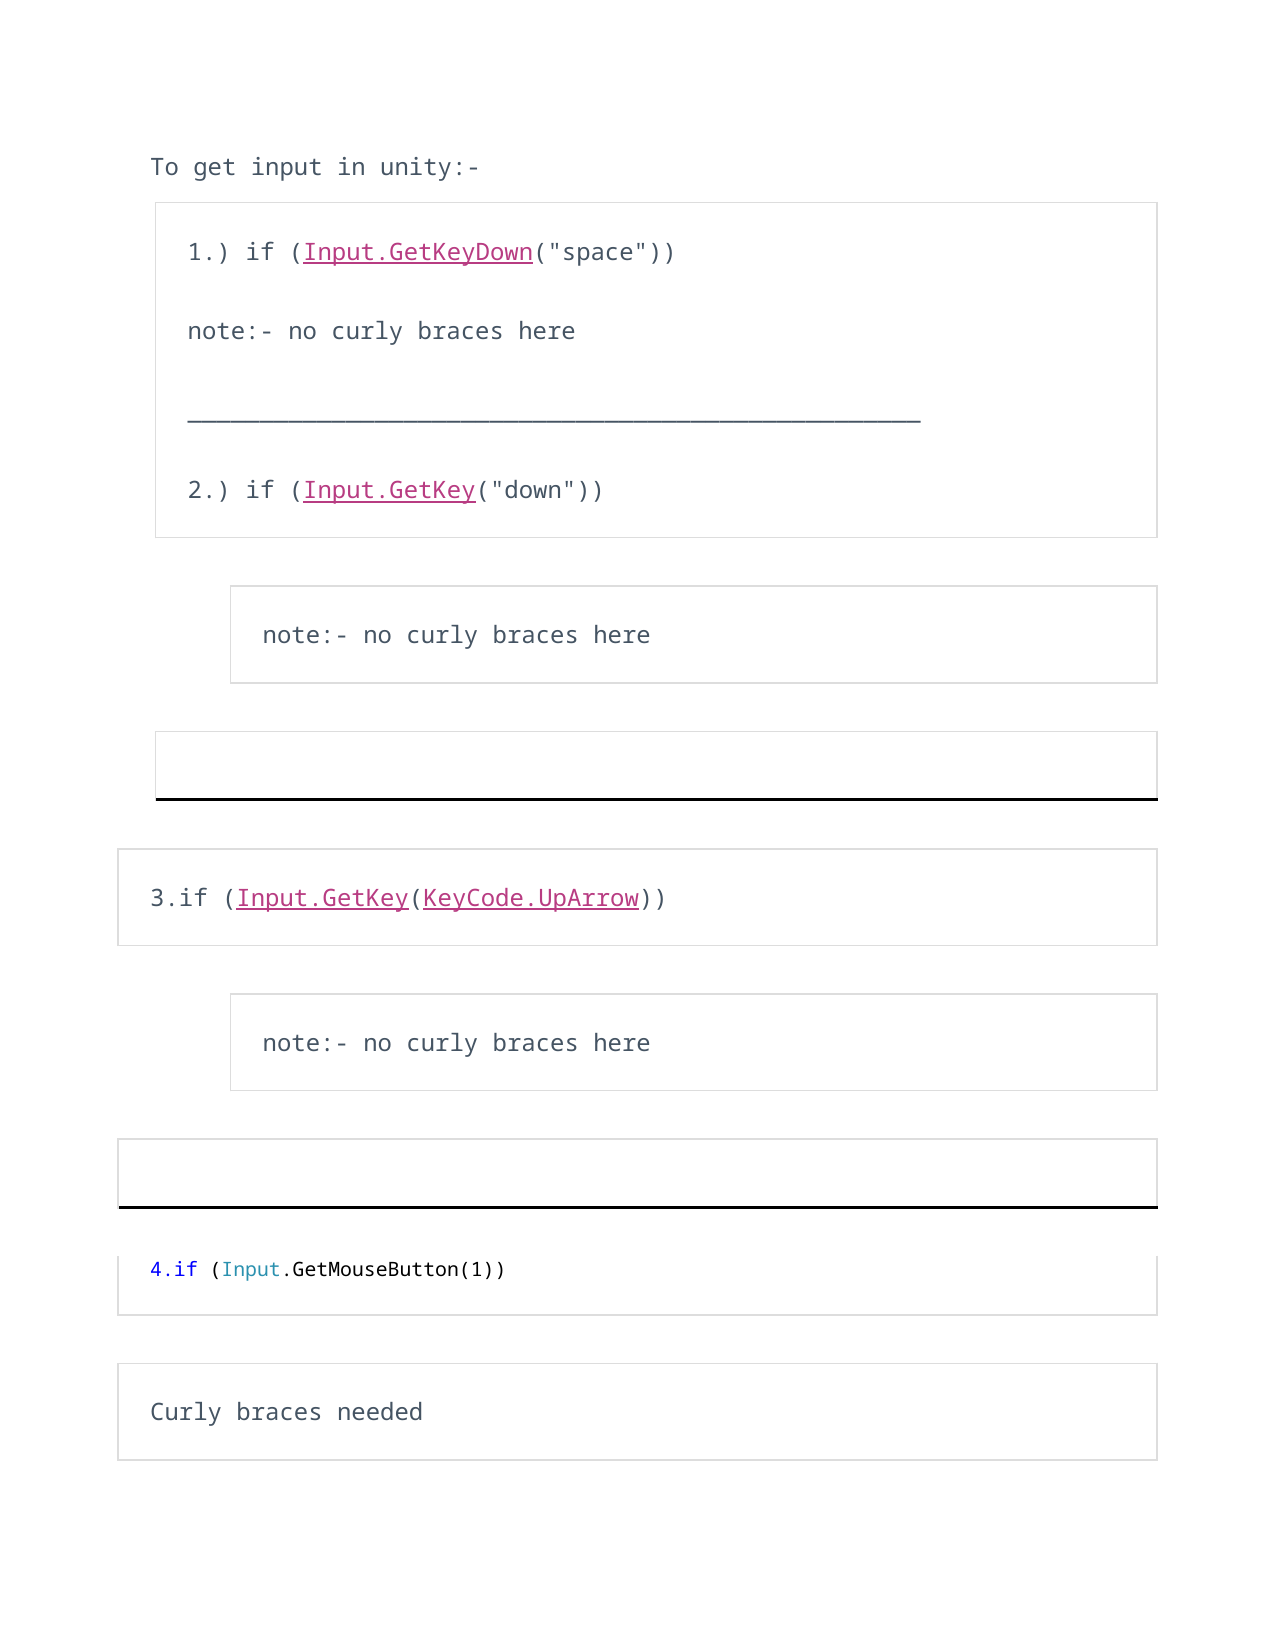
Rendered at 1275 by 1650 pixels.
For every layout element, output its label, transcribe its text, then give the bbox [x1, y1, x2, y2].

text ___________________________________________________ [156, 361, 1156, 426]
text note:- no curly braces here [156, 281, 1156, 347]
text Curly braces needed [119, 1364, 1156, 1459]
text 3.if (Input.GetKey(KeyCode.UpArrow)) [119, 850, 1156, 945]
list if (Input.GetKeyDown("space")) [156, 203, 1156, 267]
list if (Input.GetKey("down")) [156, 440, 1156, 537]
text note:- no curly braces here [231, 587, 1156, 682]
text 4.if (Input.GetMouseButton(1)) [119, 1256, 1156, 1314]
text To get input in unity:- [150, 150, 1125, 183]
text note:- no curly braces here [231, 995, 1156, 1090]
